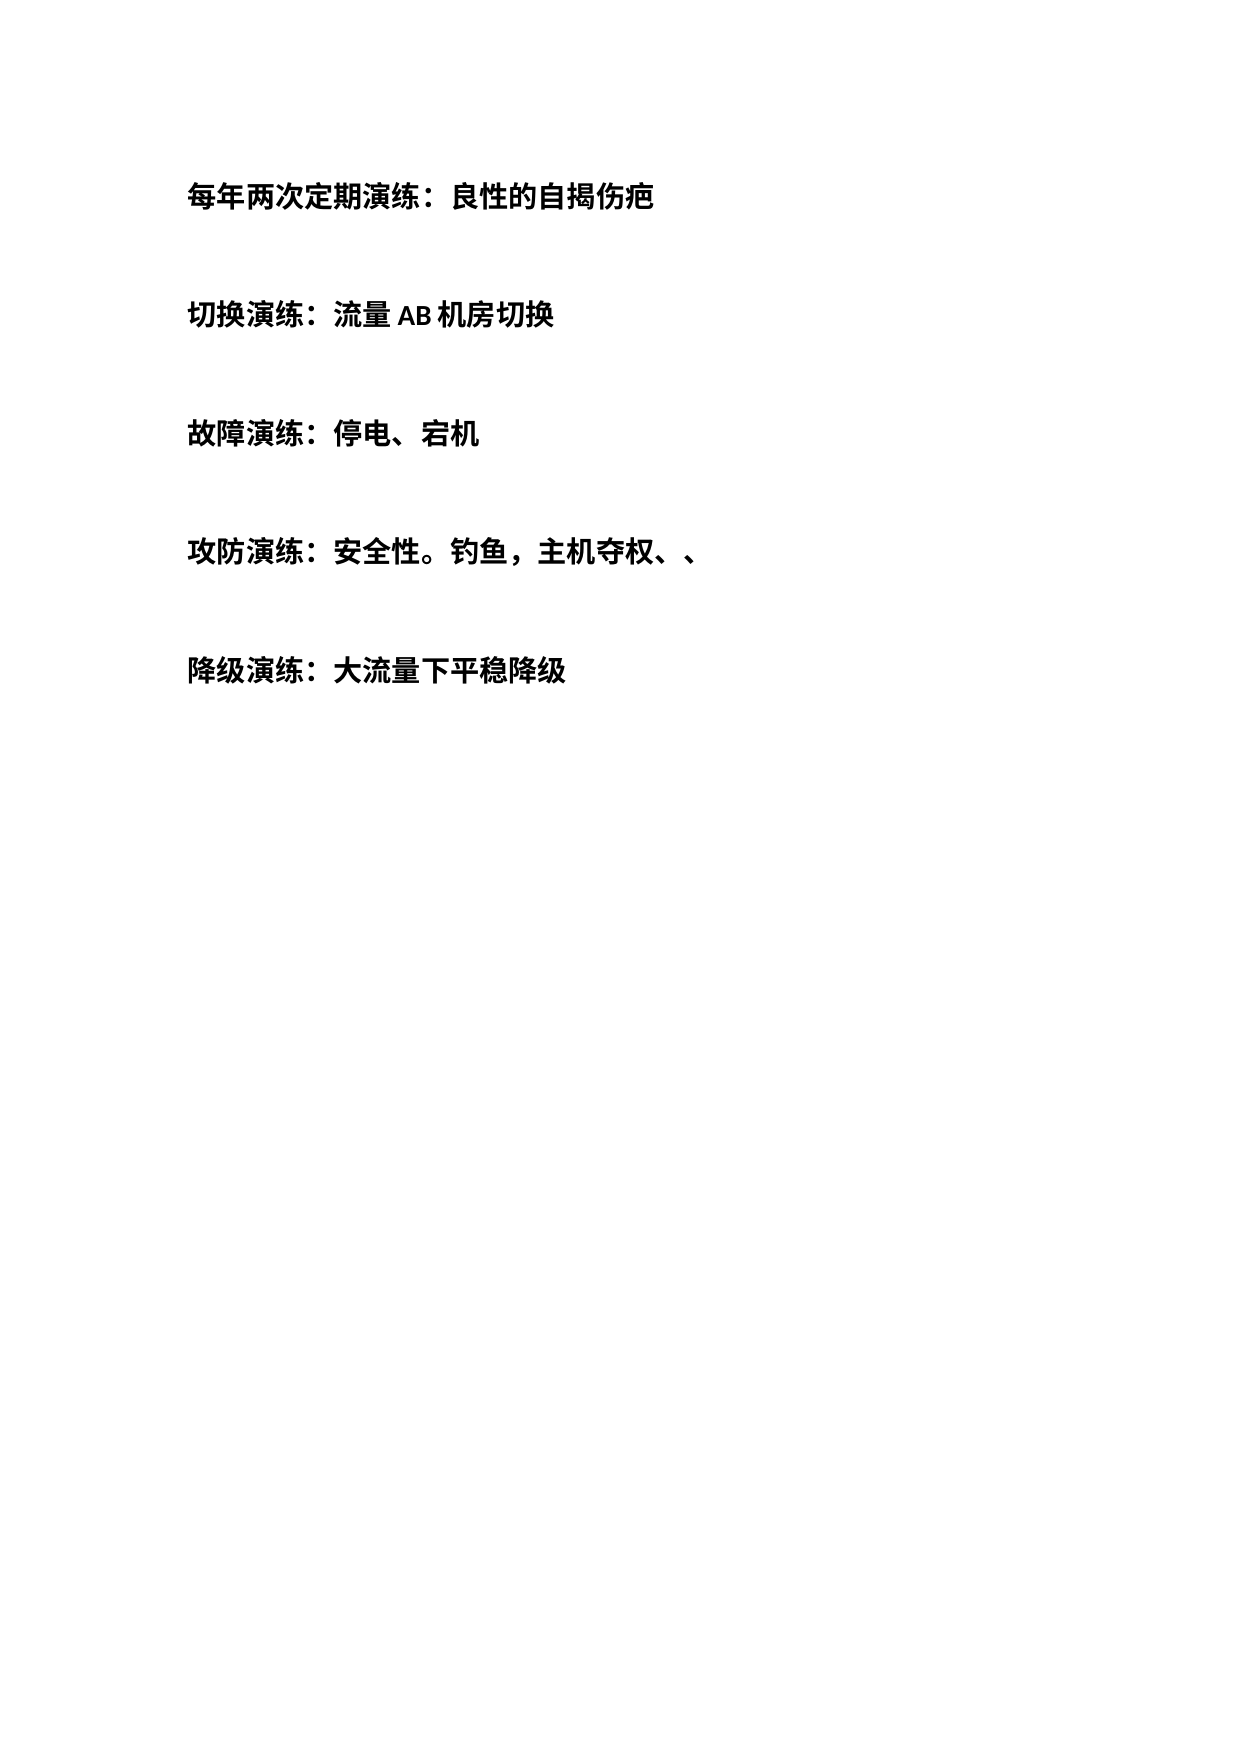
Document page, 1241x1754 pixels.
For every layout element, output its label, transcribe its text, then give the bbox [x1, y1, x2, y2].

subtitle 攻防演练：安全性。钓鱼，主机夺权、、 [187, 517, 1053, 582]
subtitle 切换演练：流量AB机房切换 [187, 280, 1053, 345]
subtitle 降级演练：大流量下平稳降级 [187, 636, 1053, 701]
subtitle 每年两次定期演练：良性的自揭伤疤 [187, 162, 1053, 227]
subtitle 故障演练：停电、宕机 [187, 399, 1053, 464]
